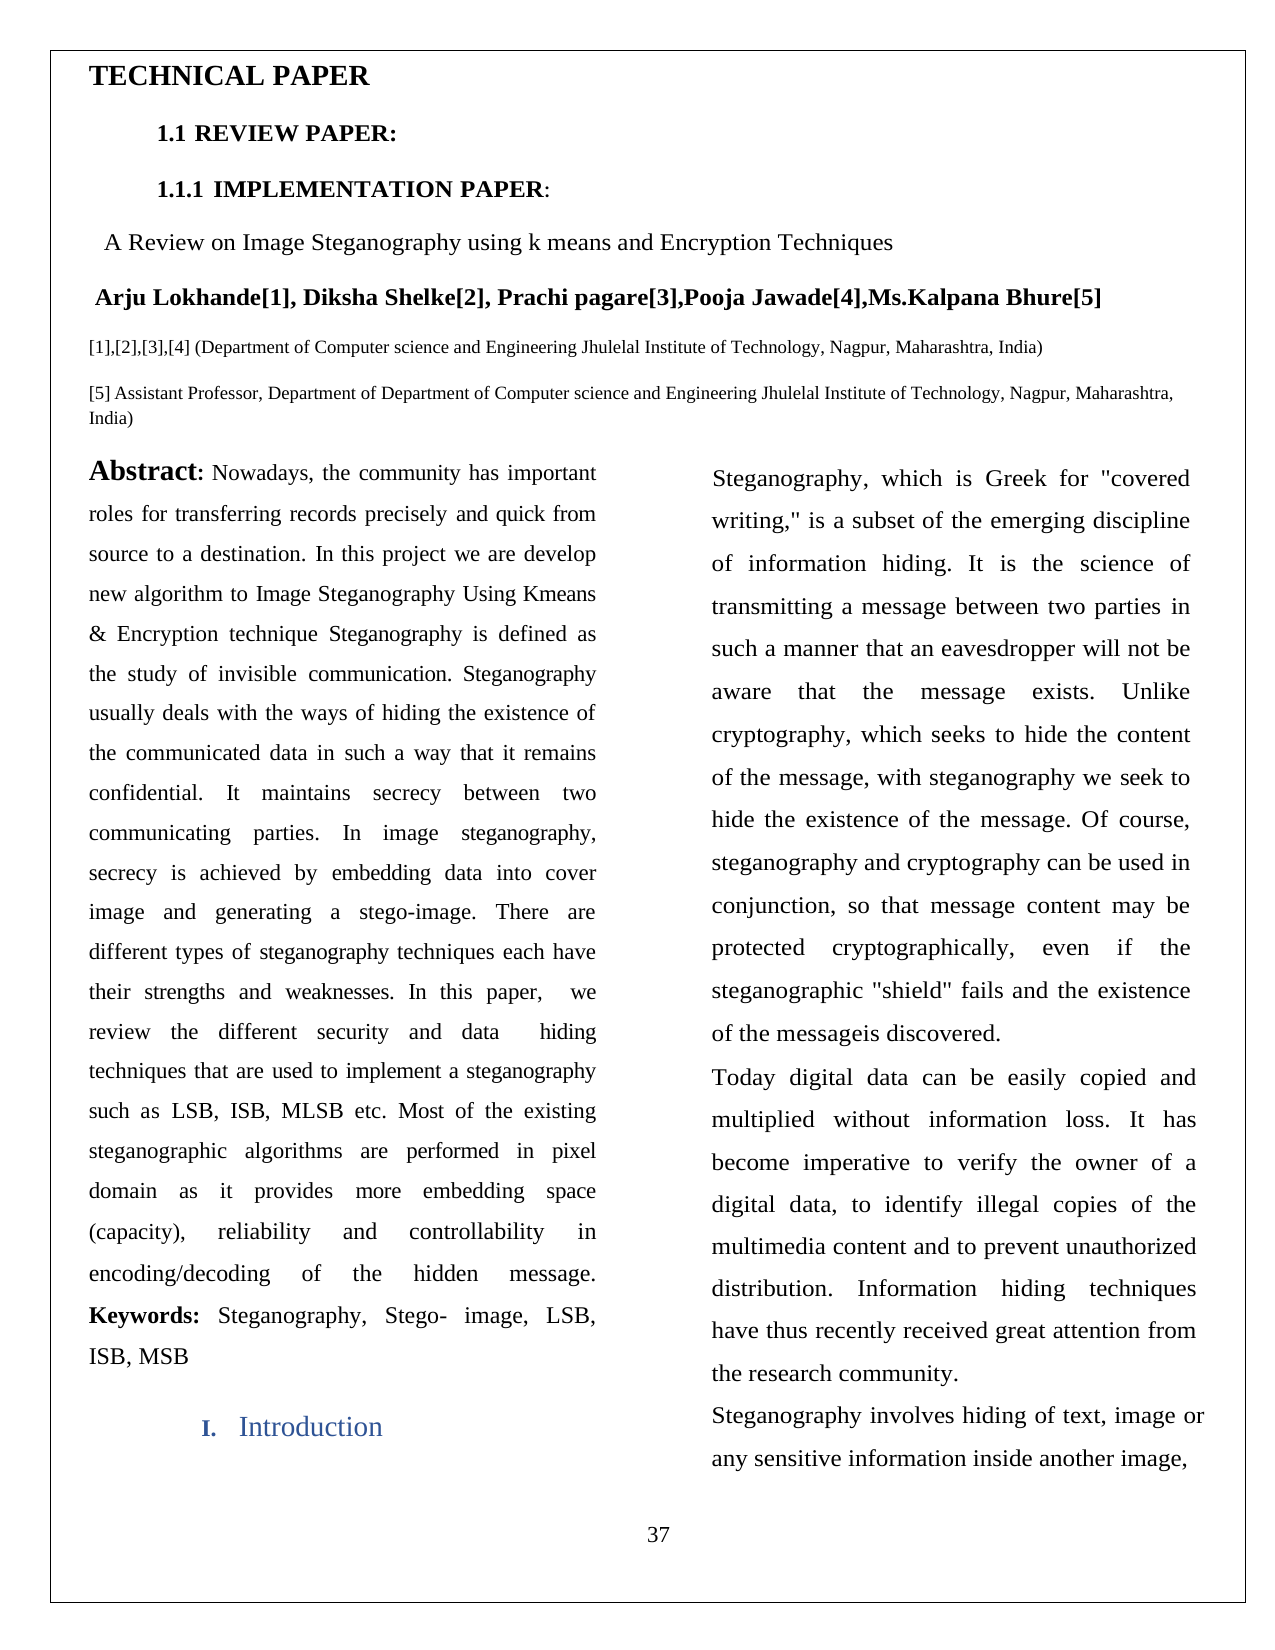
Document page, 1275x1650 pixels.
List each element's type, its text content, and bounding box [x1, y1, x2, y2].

text Steganography involves hiding of text, image or any sensitive information inside another image, [711, 1401, 1205, 1472]
list Assistant Professor, Department of Department of Computer science and Engineering Jhulelal Institute of Technology, Nagpur, Maharashtra, India) [88, 382, 1175, 428]
text Steganography, which is Greek for "covered writing," is a subset of the emerging discipline of information hiding. It is the science of transmitting a message between two parties in such a manner that an eavesdropper will not be aware that the message exists. Unlike cryptography, which seeks to hide the content of the message, with steganography we seek to hide the existence of the message. Of course, steganography and cryptography can be used in conjunction, so that message content may be protected cryptographically, even if the steganographic "shield" fails and the existence of the messageis discovered. [711, 464, 1191, 1046]
text [1],[2],[3],[4] (Department of Computer science and Engineering Jhulelal Institute of Technology, Nagpur, Maharashtra, India) [88, 336, 1245, 358]
text Today digital data can be easily copied and multiplied without information loss. It has become imperative to verify the owner of a digital data, to identify illegal copies of the multimedia content and to prevent unauthorized distribution. Information hiding techniques have thus recently received great attention from the research community. [711, 1063, 1197, 1386]
text A Review on Image Steganography using k means and Encryption Techniques [103, 228, 1245, 256]
list Introduction [201, 1409, 600, 1443]
text Abstract: Nowadays, the community has important roles for transferring records precisely and quick from source to a destination. In this project we are develop new algorithm to Image Steganography Using Kmeans & Encryption technique Steganography is defined as the study of invisible communication. Steganography usually deals with the ways of hiding the existence of the communicated data in such a way that it remains confidential. It maintains secrecy between two communicating parties. In image steganography, secrecy is achieved by embedding data into cover image and generating a stego-image. There are different types of steganography techniques each have their strengths and weaknesses. In this paper, we review the different security and data hiding techniques that are used to implement a steganography such as LSB, ISB, MLSB etc. Most of the existing steganographic algorithms are performed in pixel domain as it provides more embedding space (capacity), reliability and controllability in encoding/decoding of the hidden message. Keywords: Steganography, Stego- image, LSB, ISB, MSB [88, 453, 596, 1370]
subtitle REVIEW PAPER: [157, 119, 1245, 147]
subtitle Arju Lokhande[1], Diksha Shelke[2], Prachi pagare[3],Pooja Jawade[4],Ms.Kalpana Bhure[5] [94, 283, 1245, 311]
list IMPLEMENTATION PAPER: [157, 174, 1245, 203]
subtitle TECHNICAL PAPER [88, 58, 1245, 92]
